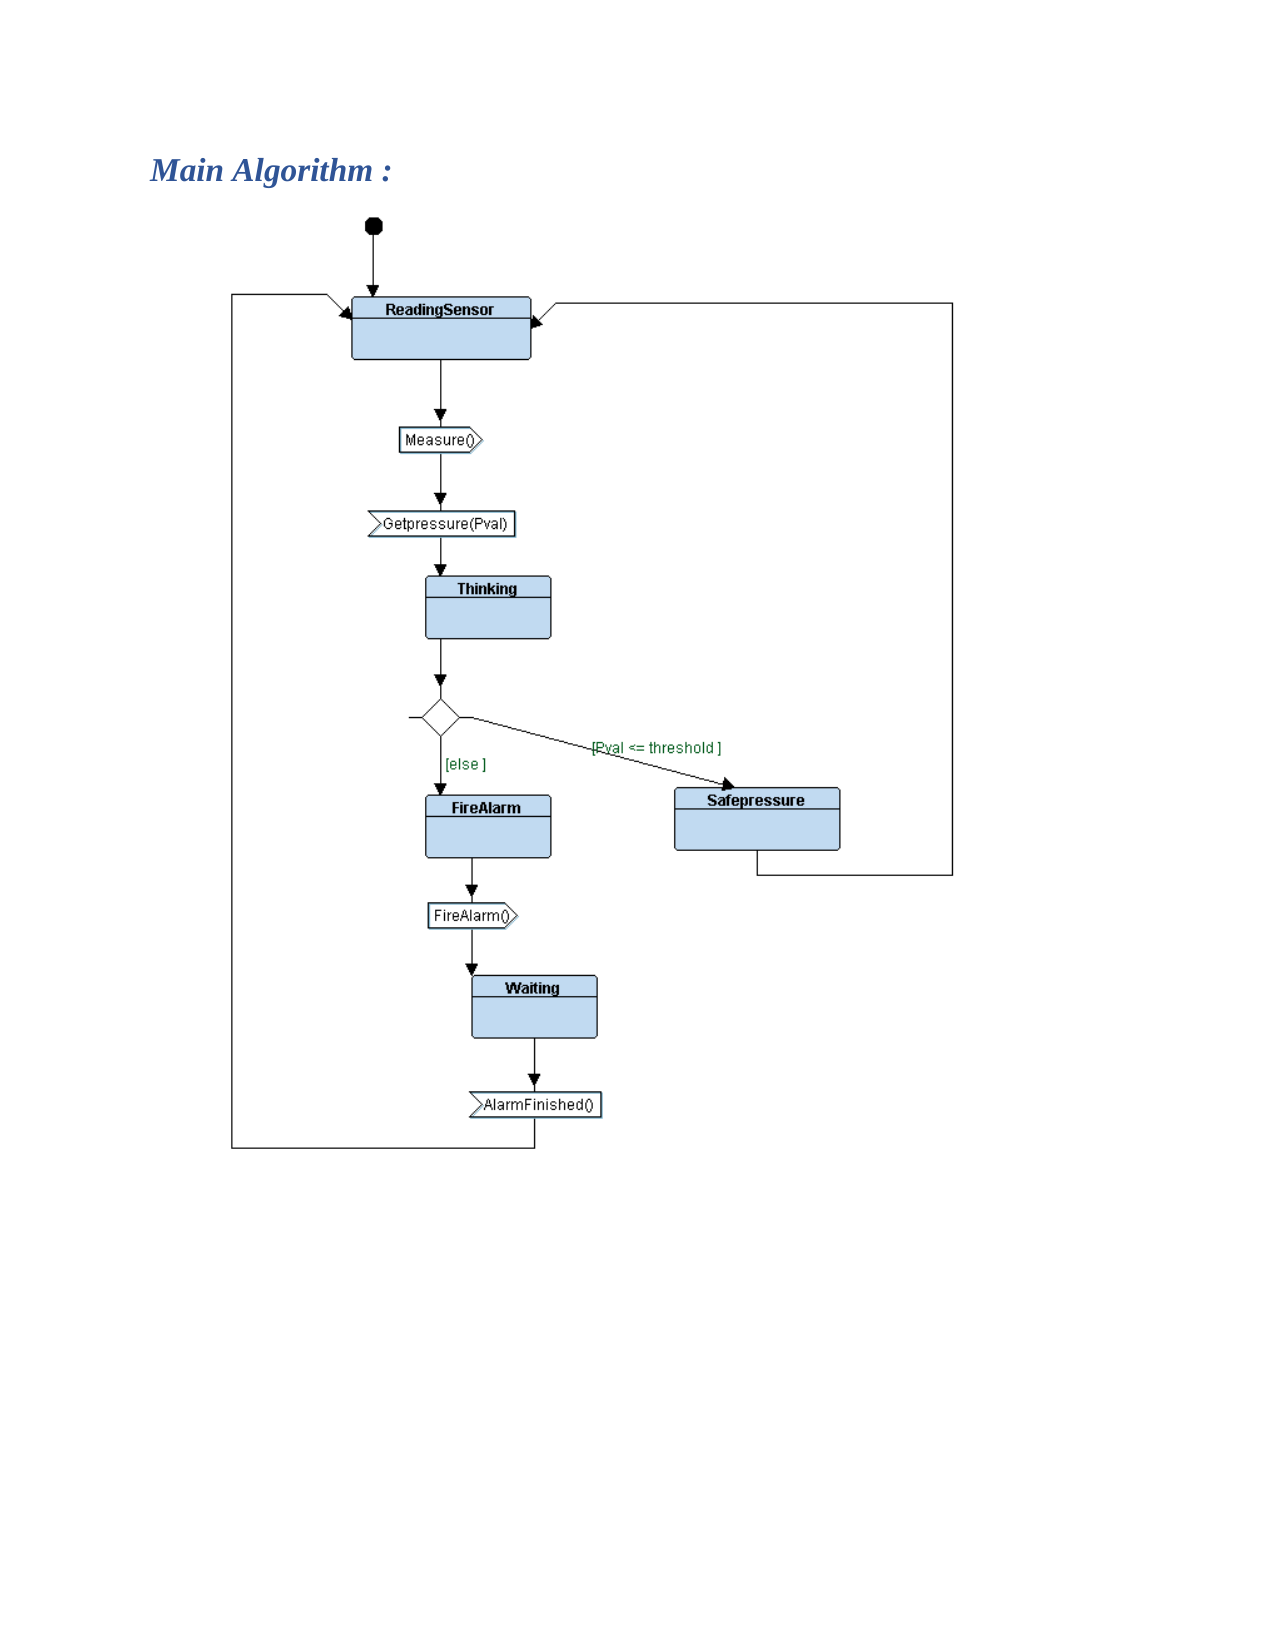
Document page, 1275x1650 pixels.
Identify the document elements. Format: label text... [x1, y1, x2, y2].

subtitle Main Algorithm : [150, 150, 1125, 188]
picture [150, 195, 997, 1184]
